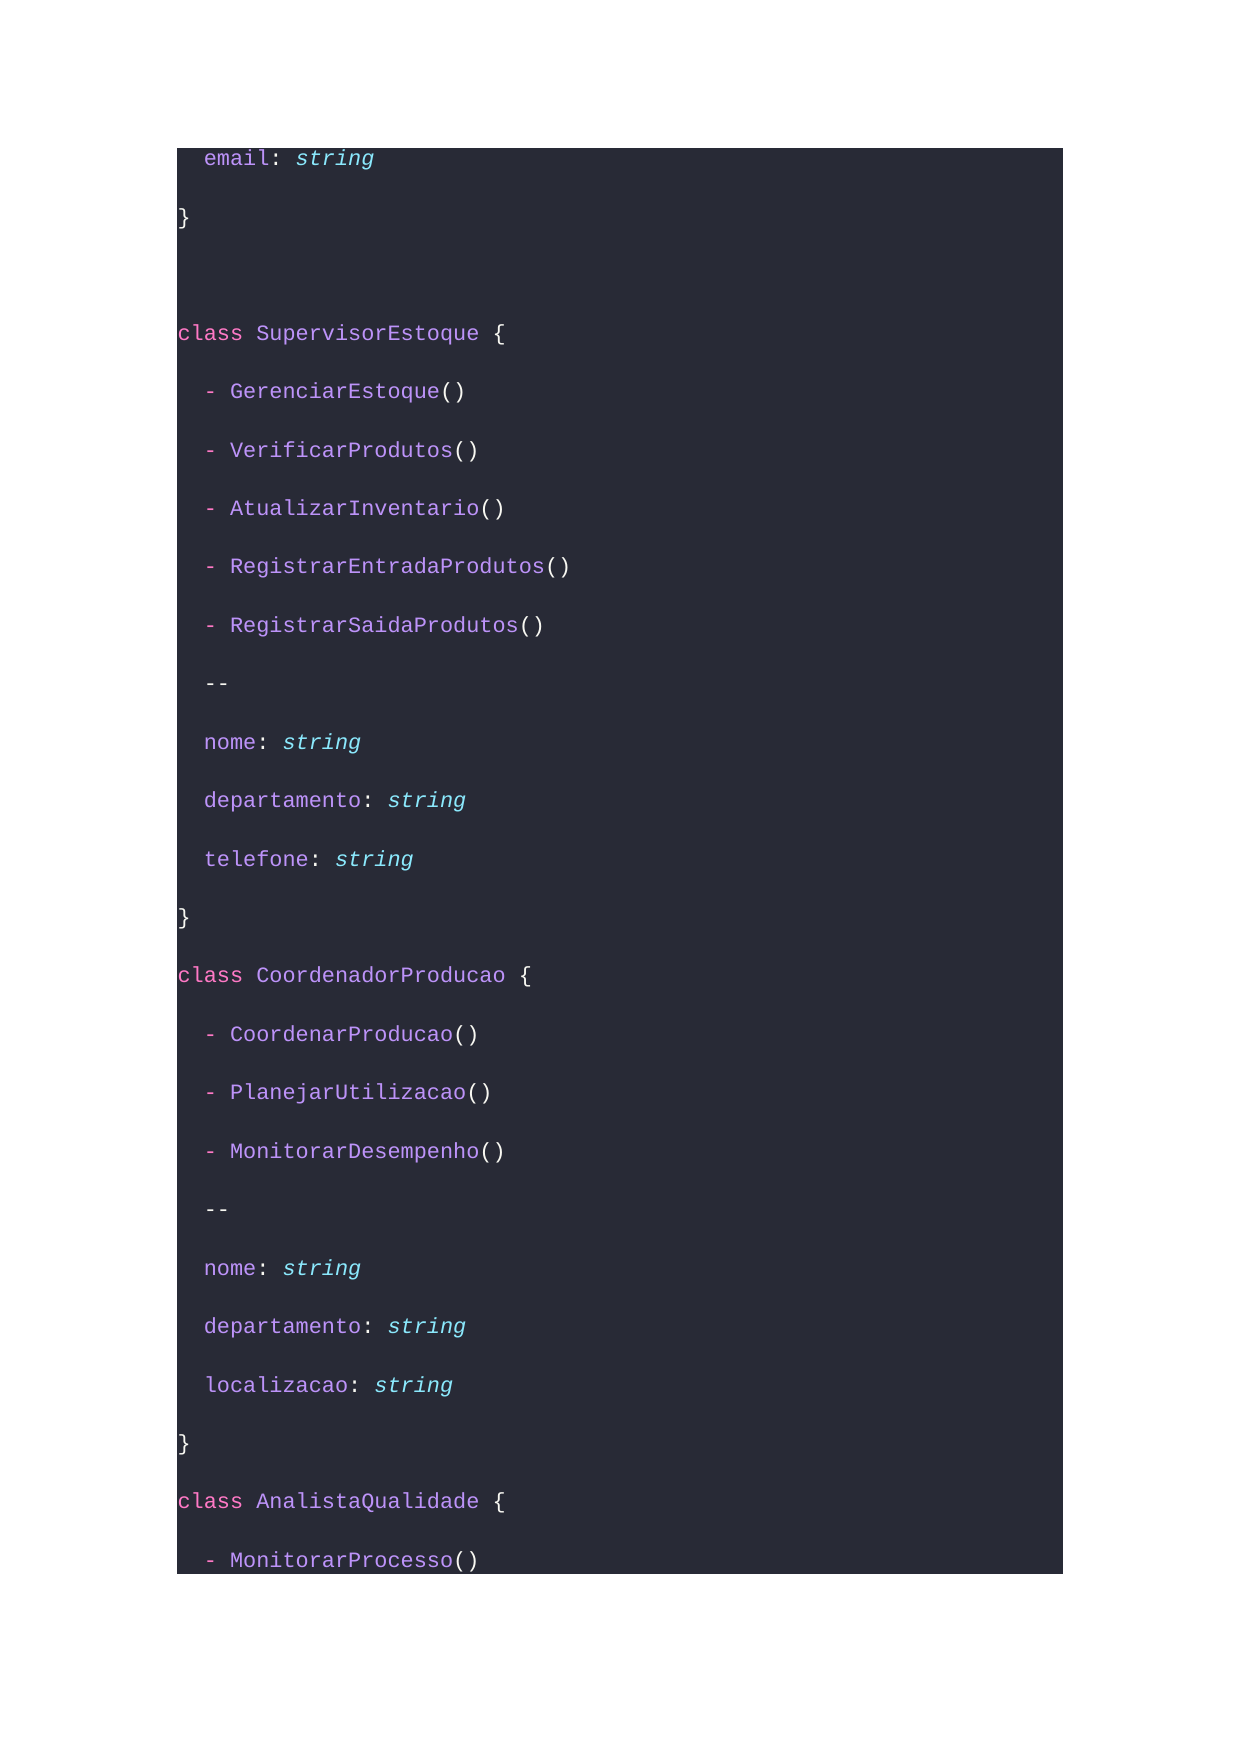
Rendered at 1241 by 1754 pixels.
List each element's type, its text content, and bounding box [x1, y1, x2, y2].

text } [177, 906, 1063, 931]
text - AtualizarInventario() [177, 497, 1063, 522]
text - VerificarProdutos() [177, 439, 1063, 463]
text - RegistrarEntradaProdutos() [177, 556, 1063, 580]
text - MonitorarDesempenho() [177, 1140, 1063, 1165]
text -- [177, 672, 1063, 697]
text - CoordenarProducao() [177, 1023, 1063, 1048]
text - RegistrarSaidaProdutos() [177, 614, 1063, 639]
text } [177, 1432, 1063, 1457]
text localizacao: string [177, 1374, 1063, 1398]
text departamento: string [177, 1315, 1063, 1340]
text - MonitorarProcesso() [177, 1549, 1063, 1574]
text nome: string [177, 1257, 1063, 1282]
text -- [177, 1198, 1063, 1223]
text class CoordenadorProducao { [177, 965, 1063, 989]
text - PlanejarUtilizacao() [177, 1082, 1063, 1106]
text departamento: string [177, 789, 1063, 814]
text class AnalistaQualidade { [177, 1491, 1063, 1515]
text - GerenciarEstoque() [177, 380, 1063, 405]
text } [177, 206, 1063, 231]
text class SupervisorEstoque { [177, 322, 1063, 347]
text nome: string [177, 731, 1063, 756]
text telefone: string [177, 848, 1063, 873]
text email: string [177, 148, 1063, 172]
